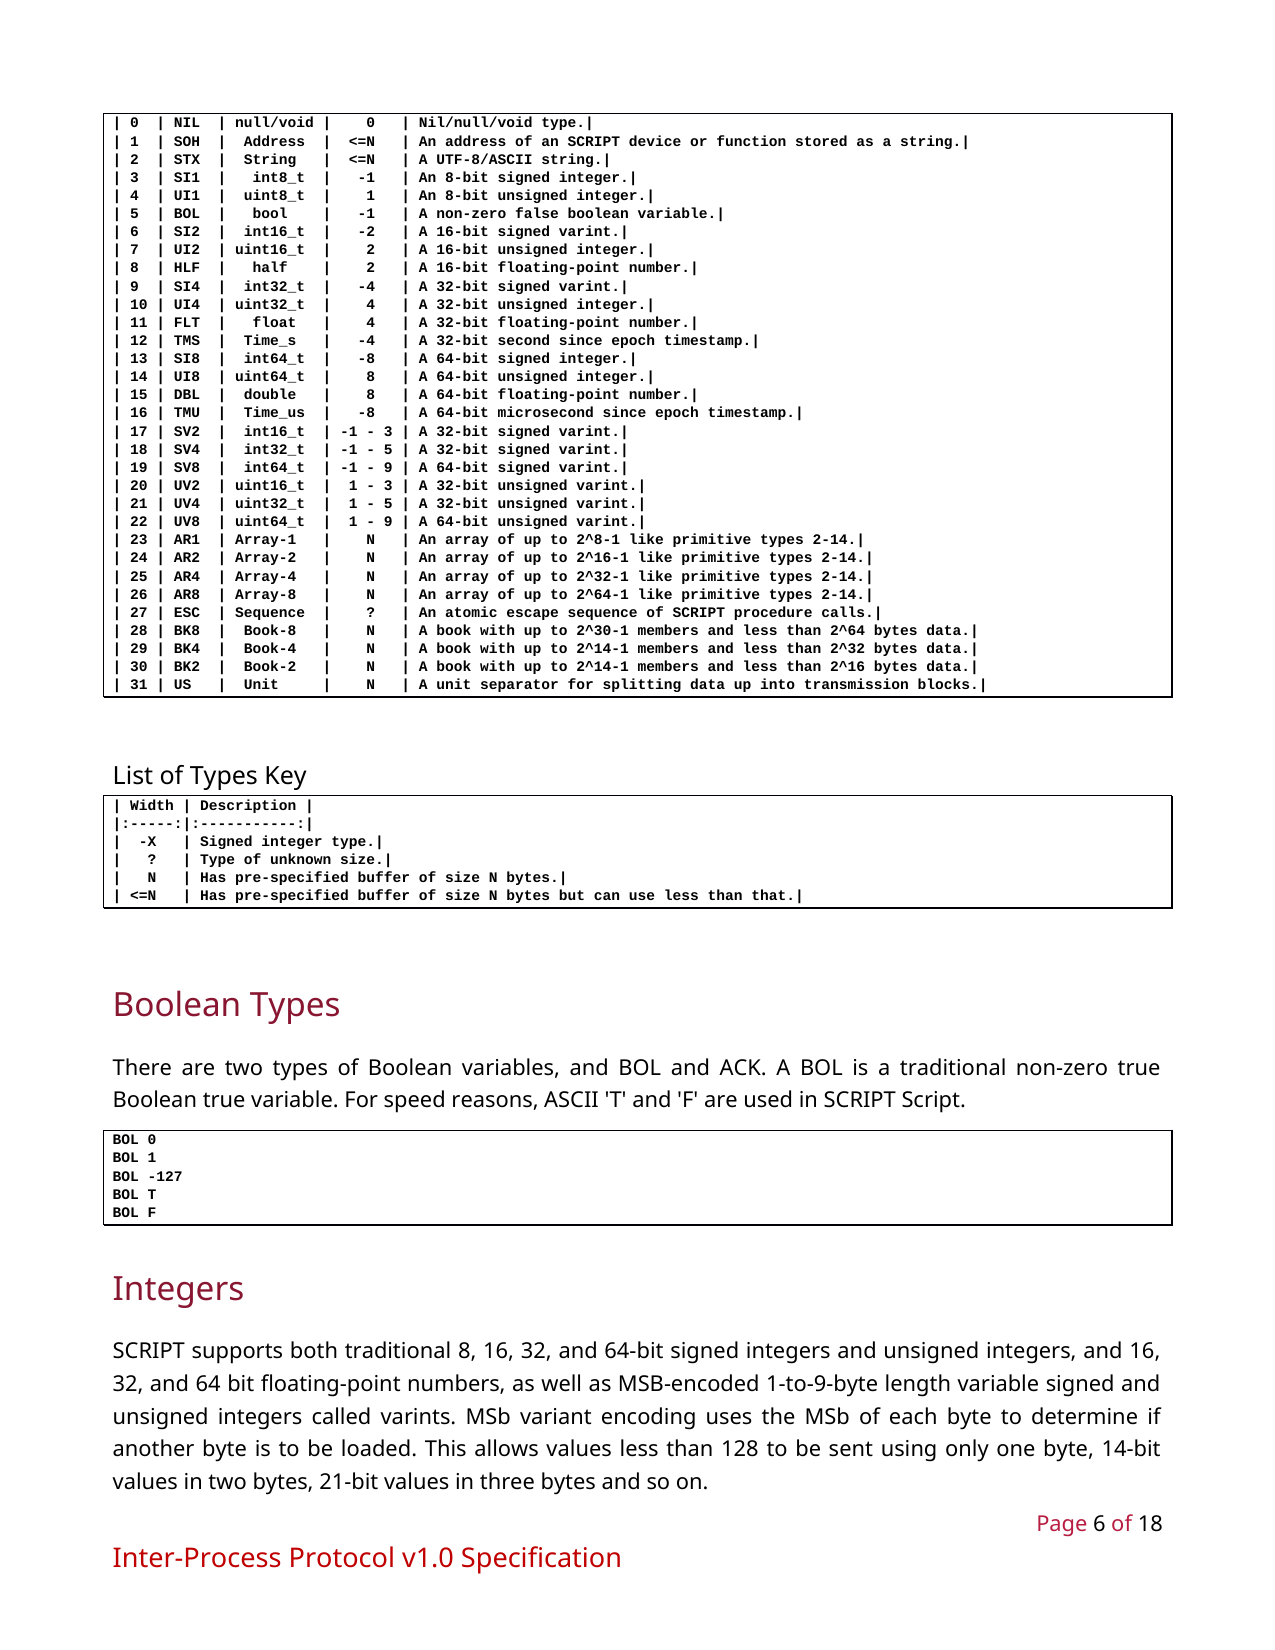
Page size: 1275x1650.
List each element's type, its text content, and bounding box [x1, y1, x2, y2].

text | ? | Type of unknown size.| [104, 849, 1171, 867]
text | 27 | ESC | Sequence | ? | An atomic escape sequence of SCRIPT procedure calls.| [104, 602, 1171, 620]
text BOL F [104, 1202, 1171, 1224]
text | 24 | AR2 | Array-2 | N | An array of up to 2^16-1 like primitive types 2-14.| [104, 547, 1171, 566]
text | 22 | UV8 | uint64_t | 1 - 9 | A 64-bit unsigned varint.| [104, 511, 1171, 529]
text | 7 | UI2 | uint16_t | 2 | A 16-bit unsigned integer.| [104, 239, 1171, 257]
text | 5 | BOL | bool | -1 | A non-zero false boolean variable.| [104, 203, 1171, 221]
text | 15 | DBL | double | 8 | A 64-bit floating-point number.| [104, 384, 1171, 402]
text BOL 0 [104, 1131, 1171, 1148]
text | 10 | UI4 | uint32_t | 4 | A 32-bit unsigned integer.| [104, 294, 1171, 312]
subtitle Boolean Types [112, 981, 1162, 1027]
text | 28 | BK8 | Book-8 | N | A book with up to 2^30-1 members and less than 2^64 bytes data.| [104, 620, 1171, 638]
text | 4 | UI1 | uint8_t | 1 | An 8-bit unsigned integer.| [104, 185, 1171, 203]
subtitle Integers [112, 1265, 1162, 1310]
text | 21 | UV4 | uint32_t | 1 - 5 | A 32-bit unsigned varint.| [104, 493, 1171, 511]
text There are two types of Boolean variables, and BOL and ACK. A BOL is a traditional non-zero true Boolean true variable. For speed reasons, ASCII 'T' and 'F' are used in SCRIPT Script. [112, 1052, 1162, 1114]
text | 13 | SI8 | int64_t | -8 | A 64-bit signed integer.| [104, 348, 1171, 366]
text | N | Has pre-specified buffer of size N bytes.| [104, 867, 1171, 886]
text | <=N | Has pre-specified buffer of size N bytes but can use less than that.| [104, 886, 1171, 907]
text | 8 | HLF | half | 2 | A 16-bit floating-point number.| [104, 257, 1171, 276]
text BOL -127 [104, 1166, 1171, 1184]
text | 2 | STX | String | <=N | A UTF-8/ASCII string.| [104, 149, 1171, 167]
text | 3 | SI1 | int8_t | -1 | An 8-bit signed integer.| [104, 167, 1171, 185]
text | 11 | FLT | float | 4 | A 32-bit floating-point number.| [104, 312, 1171, 330]
text | 19 | SV8 | int64_t | -1 - 9 | A 64-bit signed varint.| [104, 457, 1171, 475]
text | 1 | SOH | Address | <=N | An address of an SCRIPT device or function stored as a string.| [104, 131, 1171, 149]
text | 9 | SI4 | int32_t | -4 | A 32-bit signed varint.| [104, 276, 1171, 294]
text | 29 | BK4 | Book-4 | N | A book with up to 2^14-1 members and less than 2^32 bytes data.| [104, 638, 1171, 656]
text |:-----:|:-----------:| [104, 813, 1171, 831]
text | 23 | AR1 | Array-1 | N | An array of up to 2^8-1 like primitive types 2-14.| [104, 529, 1171, 547]
text | 18 | SV4 | int32_t | -1 - 5 | A 32-bit signed varint.| [104, 439, 1171, 457]
text | 14 | UI8 | uint64_t | 8 | A 64-bit unsigned integer.| [104, 366, 1171, 384]
text SCRIPT supports both traditional 8, 16, 32, and 64-bit signed integers and unsigned integers, and 16, 32, and 64 bit floating-point numbers, as well as MSB-encoded 1-to-9-byte length variable signed and unsigned integers called varints. MSb variant encoding uses the MSb of each byte to determine if another byte is to be loaded. This allows values less than 128 to be sent using only one byte, 14-bit values in two bytes, 21-bit values in three bytes and so on. [112, 1335, 1162, 1496]
text | 6 | SI2 | int16_t | -2 | A 16-bit signed varint.| [104, 221, 1171, 239]
text | 12 | TMS | Time_s | -4 | A 32-bit second since epoch timestamp.| [104, 330, 1171, 348]
text BOL 1 [104, 1148, 1171, 1166]
text | 25 | AR4 | Array-4 | N | An array of up to 2^32-1 like primitive types 2-14.| [104, 566, 1171, 584]
text | 16 | TMU | Time_us | -8 | A 64-bit microsecond since epoch timestamp.| [104, 402, 1171, 421]
subtitle List of Types Key [112, 757, 1162, 792]
text | 31 | US | Unit | N | A unit separator for splitting data up into transmission blocks.| [104, 674, 1171, 696]
text BOL T [104, 1184, 1171, 1202]
text | Width | Description | [104, 796, 1171, 813]
text | 30 | BK2 | Book-2 | N | A book with up to 2^14-1 members and less than 2^16 bytes data.| [104, 656, 1171, 674]
text | 0 | NIL | null/void | 0 | Nil/null/void type.| [104, 114, 1171, 131]
text | 17 | SV2 | int16_t | -1 - 3 | A 32-bit signed varint.| [104, 421, 1171, 439]
text | 26 | AR8 | Array-8 | N | An array of up to 2^64-1 like primitive types 2-14.| [104, 584, 1171, 602]
text | -X | Signed integer type.| [104, 831, 1171, 849]
text | 20 | UV2 | uint16_t | 1 - 3 | A 32-bit unsigned varint.| [104, 475, 1171, 493]
